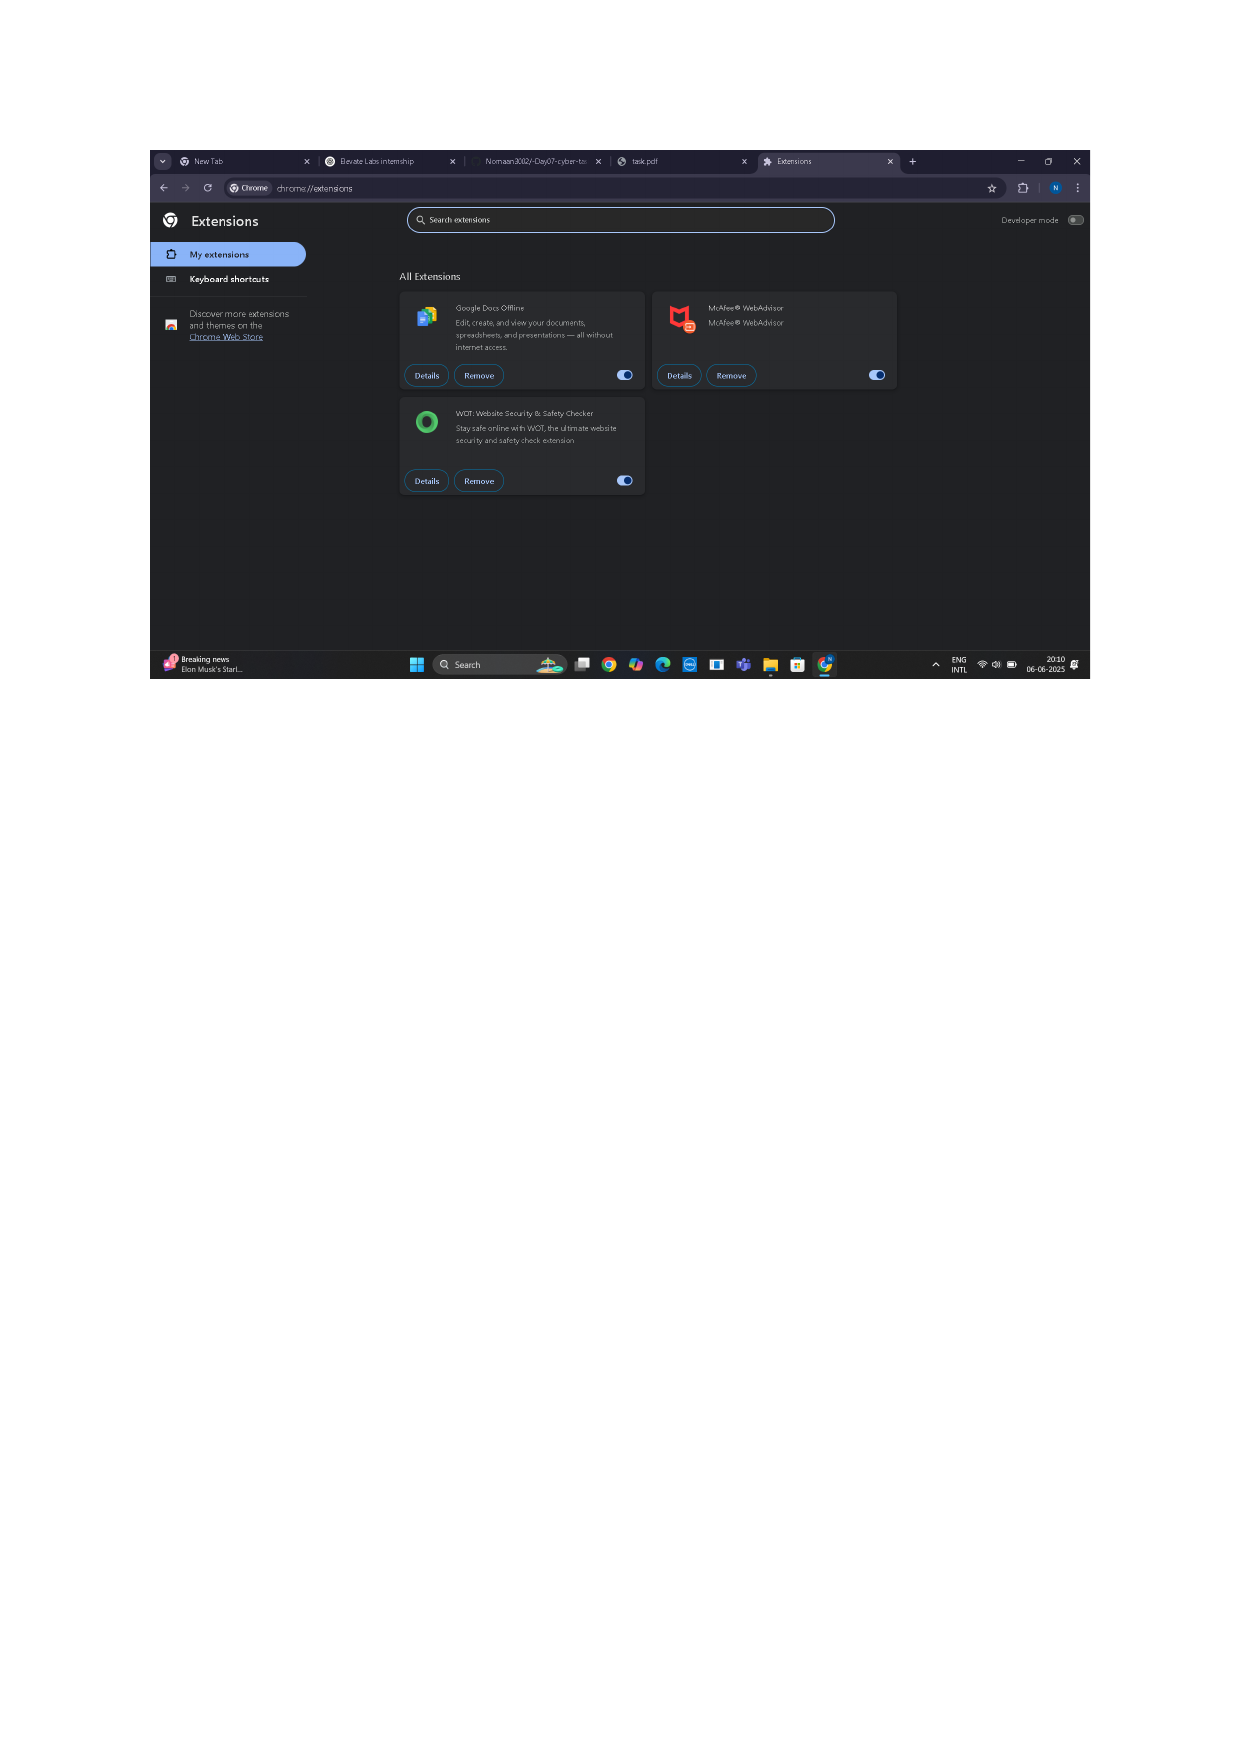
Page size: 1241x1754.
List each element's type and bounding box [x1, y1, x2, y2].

picture [150, 150, 1091, 679]
